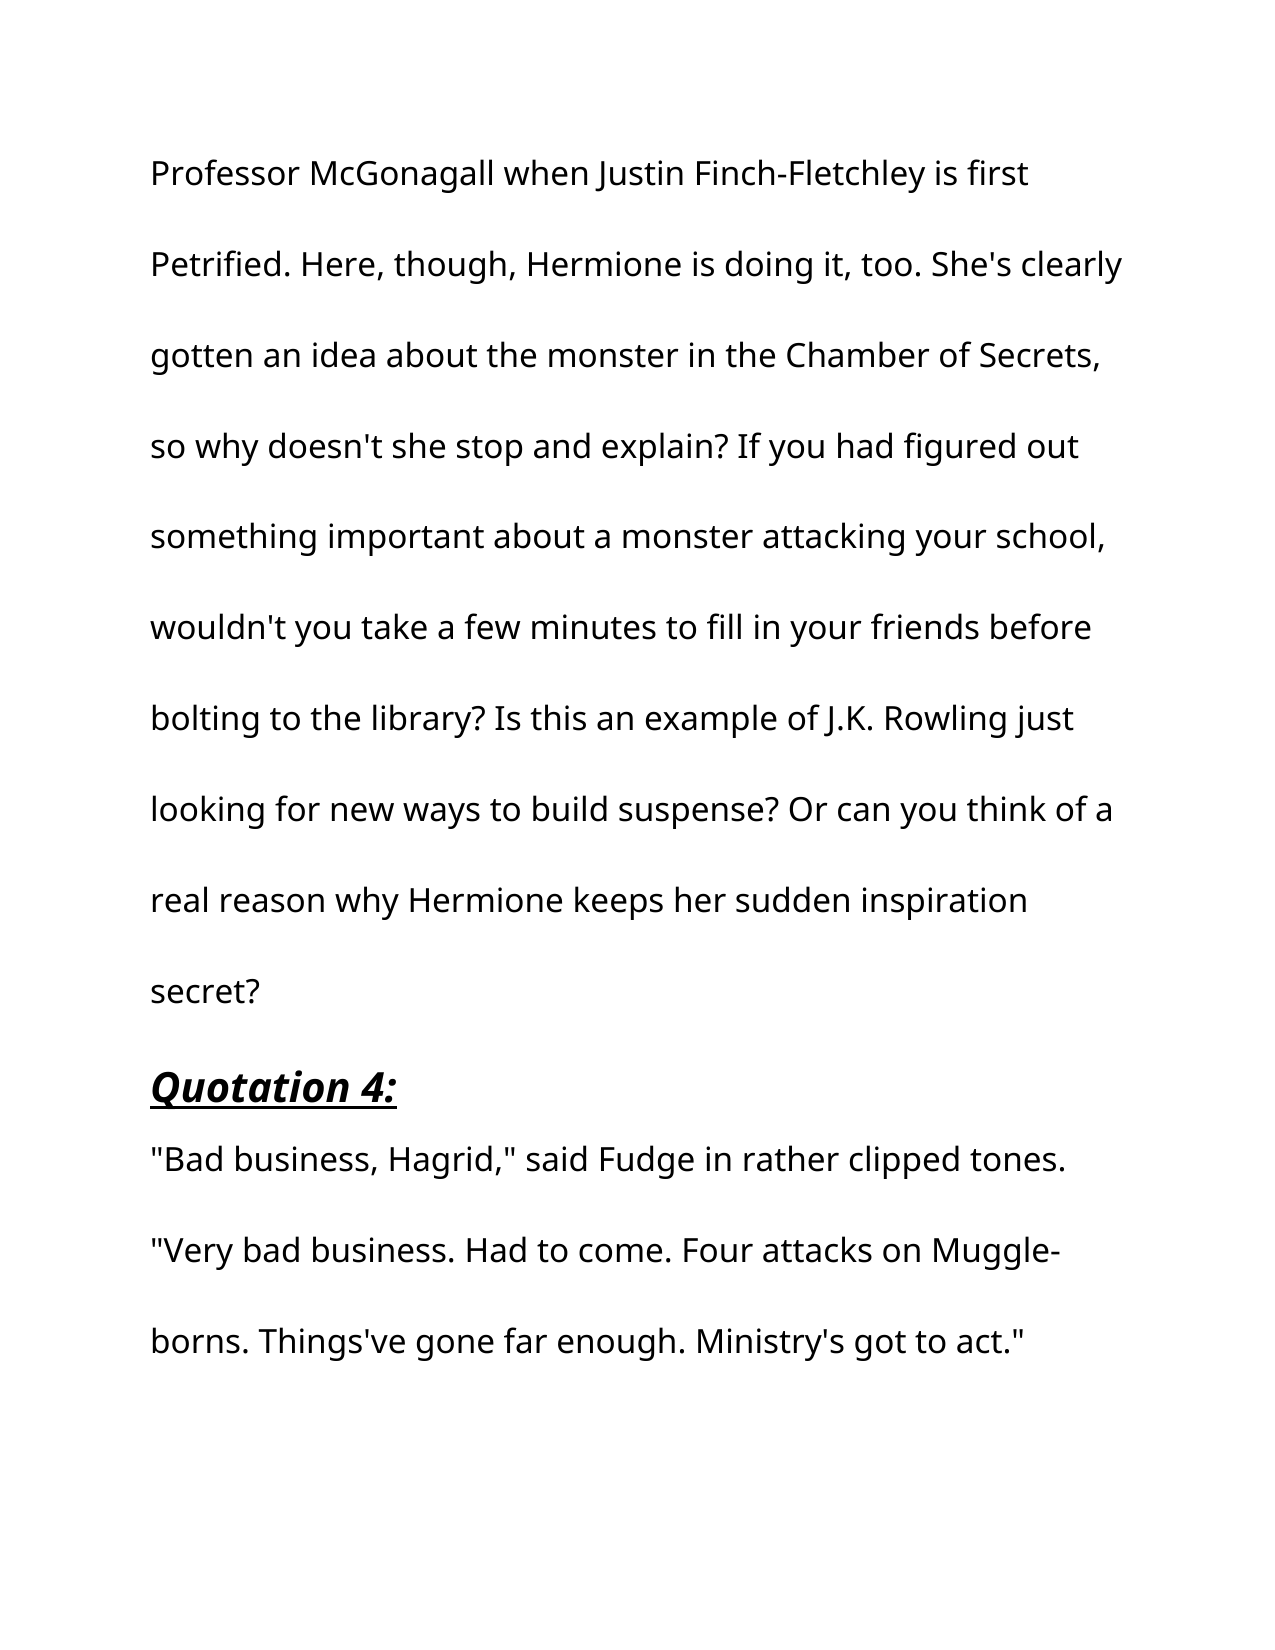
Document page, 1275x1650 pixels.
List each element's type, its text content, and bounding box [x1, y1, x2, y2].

text Quotation 4: [150, 1058, 1125, 1115]
text "Bad business, Hagrid," said Fudge in rather clipped tones. "Very bad business. Had to come. Four attacks on Muggle-borns. Things've gone far enough. Ministry's got to act." [150, 1136, 1125, 1363]
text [150, 150, 1125, 1013]
